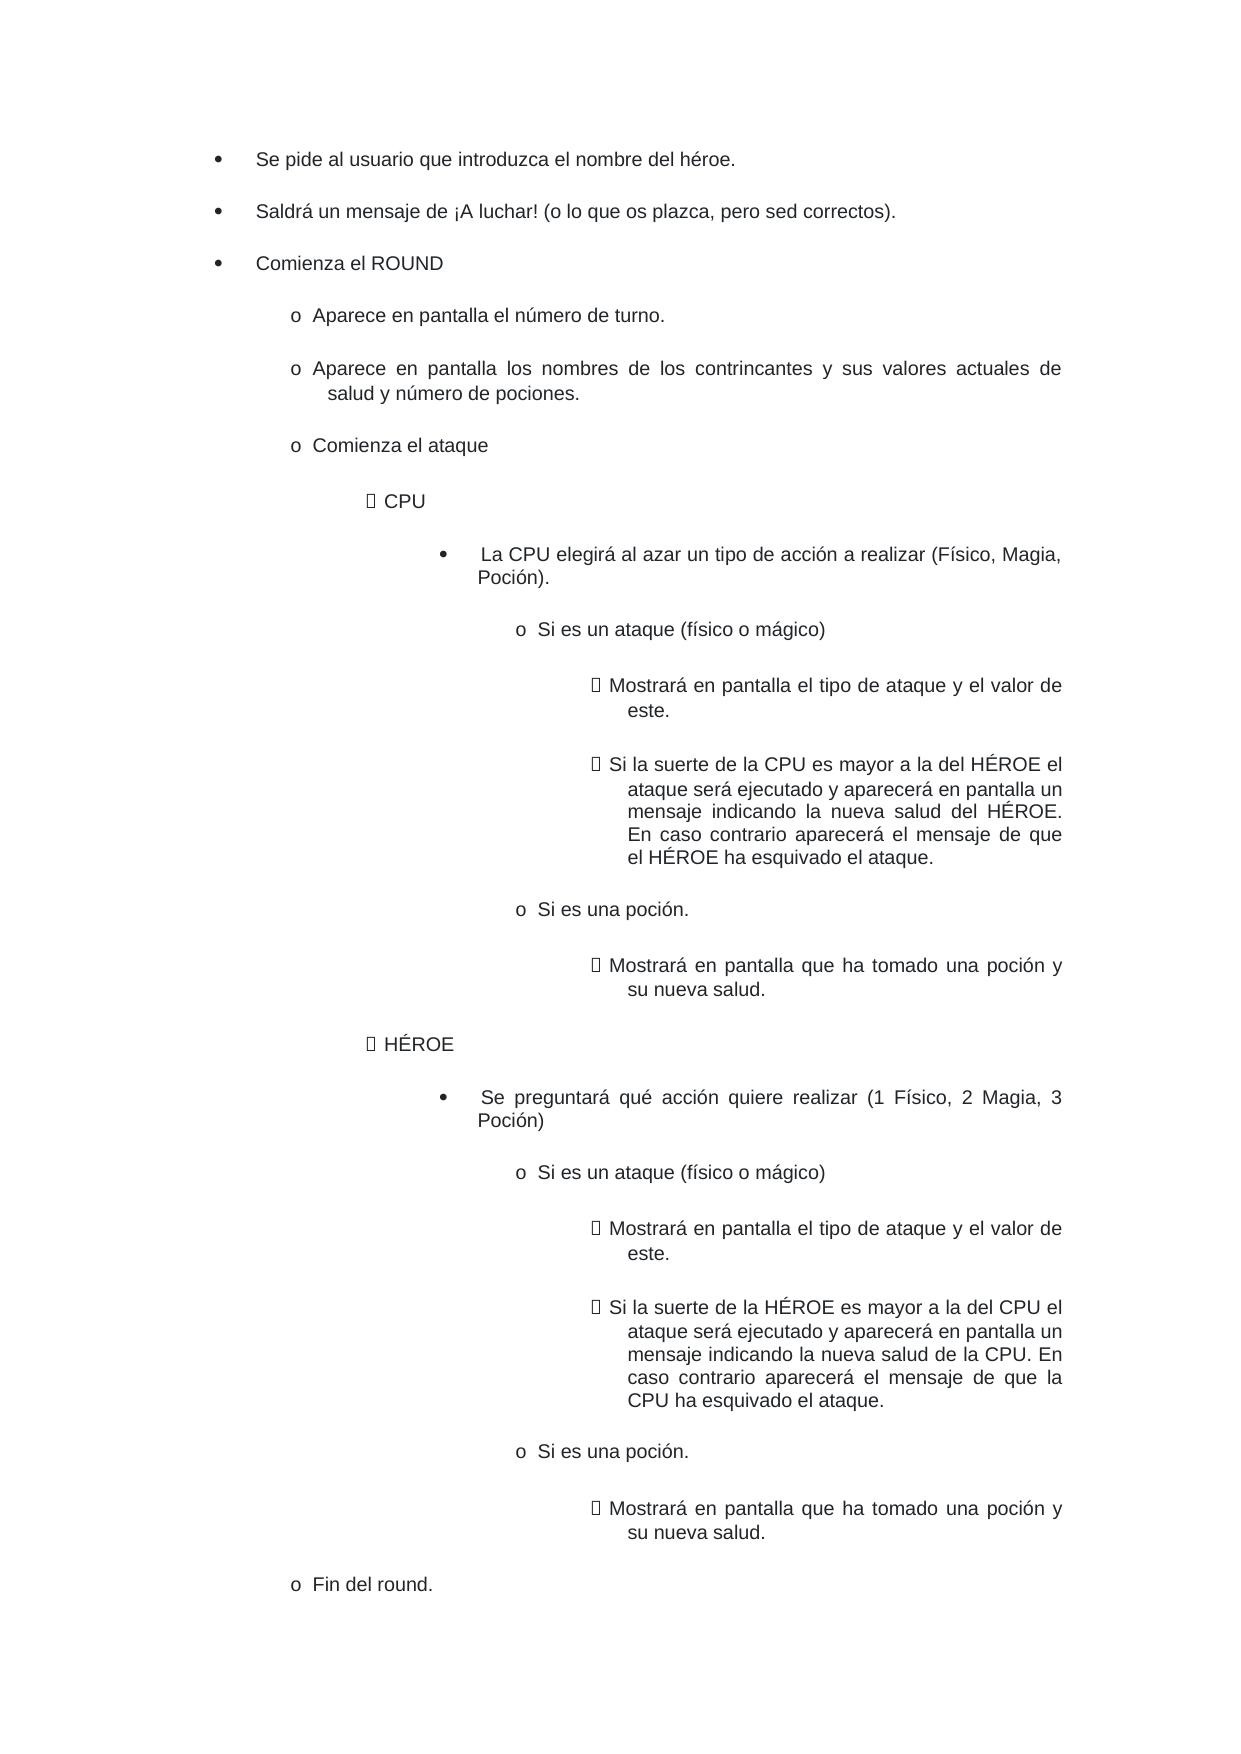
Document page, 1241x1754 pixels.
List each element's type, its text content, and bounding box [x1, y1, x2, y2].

text  Se preguntará qué acción quiere realizar (1 Físico, 2 Magia, 3 Poción) [440, 1086, 1063, 1132]
text  CPU [365, 487, 1063, 514]
text  La CPU elegirá al azar un tipo de acción a realizar (Físico, Magia, Poción). [440, 543, 1063, 589]
text o Si es un ataque (físico o mágico) [515, 1161, 1063, 1185]
text o Si es una poción. [515, 1440, 1063, 1465]
text  Mostrará en pantalla el tipo de ataque y el valor de este. [590, 1214, 1063, 1264]
text o Comienza el ataque [290, 433, 1063, 458]
text  Si la suerte de la HÉROE es mayor a la del CPU el ataque será ejecutado y aparecerá en pantalla un mensaje indicando la nueva salud de la CPU. En caso contrario aparecerá el mensaje de que la CPU ha esquivado el ataque. [590, 1293, 1063, 1411]
text o Si es una poción. [515, 897, 1063, 922]
text  Mostrará en pantalla que ha tomado una poción y su nueva salud. [590, 951, 1063, 1001]
text  HÉROE [365, 1030, 1063, 1057]
text  Saldrá un mensaje de ¡A luchar! (o lo que os plazca, pero sed correctos). [215, 199, 1063, 222]
text o Aparece en pantalla los nombres de los contrincantes y sus valores actuales de salud y número de pociones. [290, 357, 1063, 404]
text  Mostrará en pantalla el tipo de ataque y el valor de este. [590, 672, 1063, 721]
text o Si es un ataque (físico o mágico) [515, 618, 1063, 642]
text  Se pide al usuario que introduzca el nombre del héroe. [215, 148, 1063, 170]
text o Aparece en pantalla el número de turno. [290, 303, 1063, 328]
text  Si la suerte de la CPU es mayor a la del HÉROE el ataque será ejecutado y aparecerá en pantalla un mensaje indicando la nueva salud del HÉROE. En caso contrario aparecerá el mensaje de que el HÉROE ha esquivado el ataque. [590, 751, 1063, 868]
text  Mostrará en pantalla que ha tomado una poción y su nueva salud. [590, 1494, 1063, 1544]
text o Fin del round. [290, 1573, 1063, 1597]
text  Comienza el ROUND [215, 252, 1063, 274]
